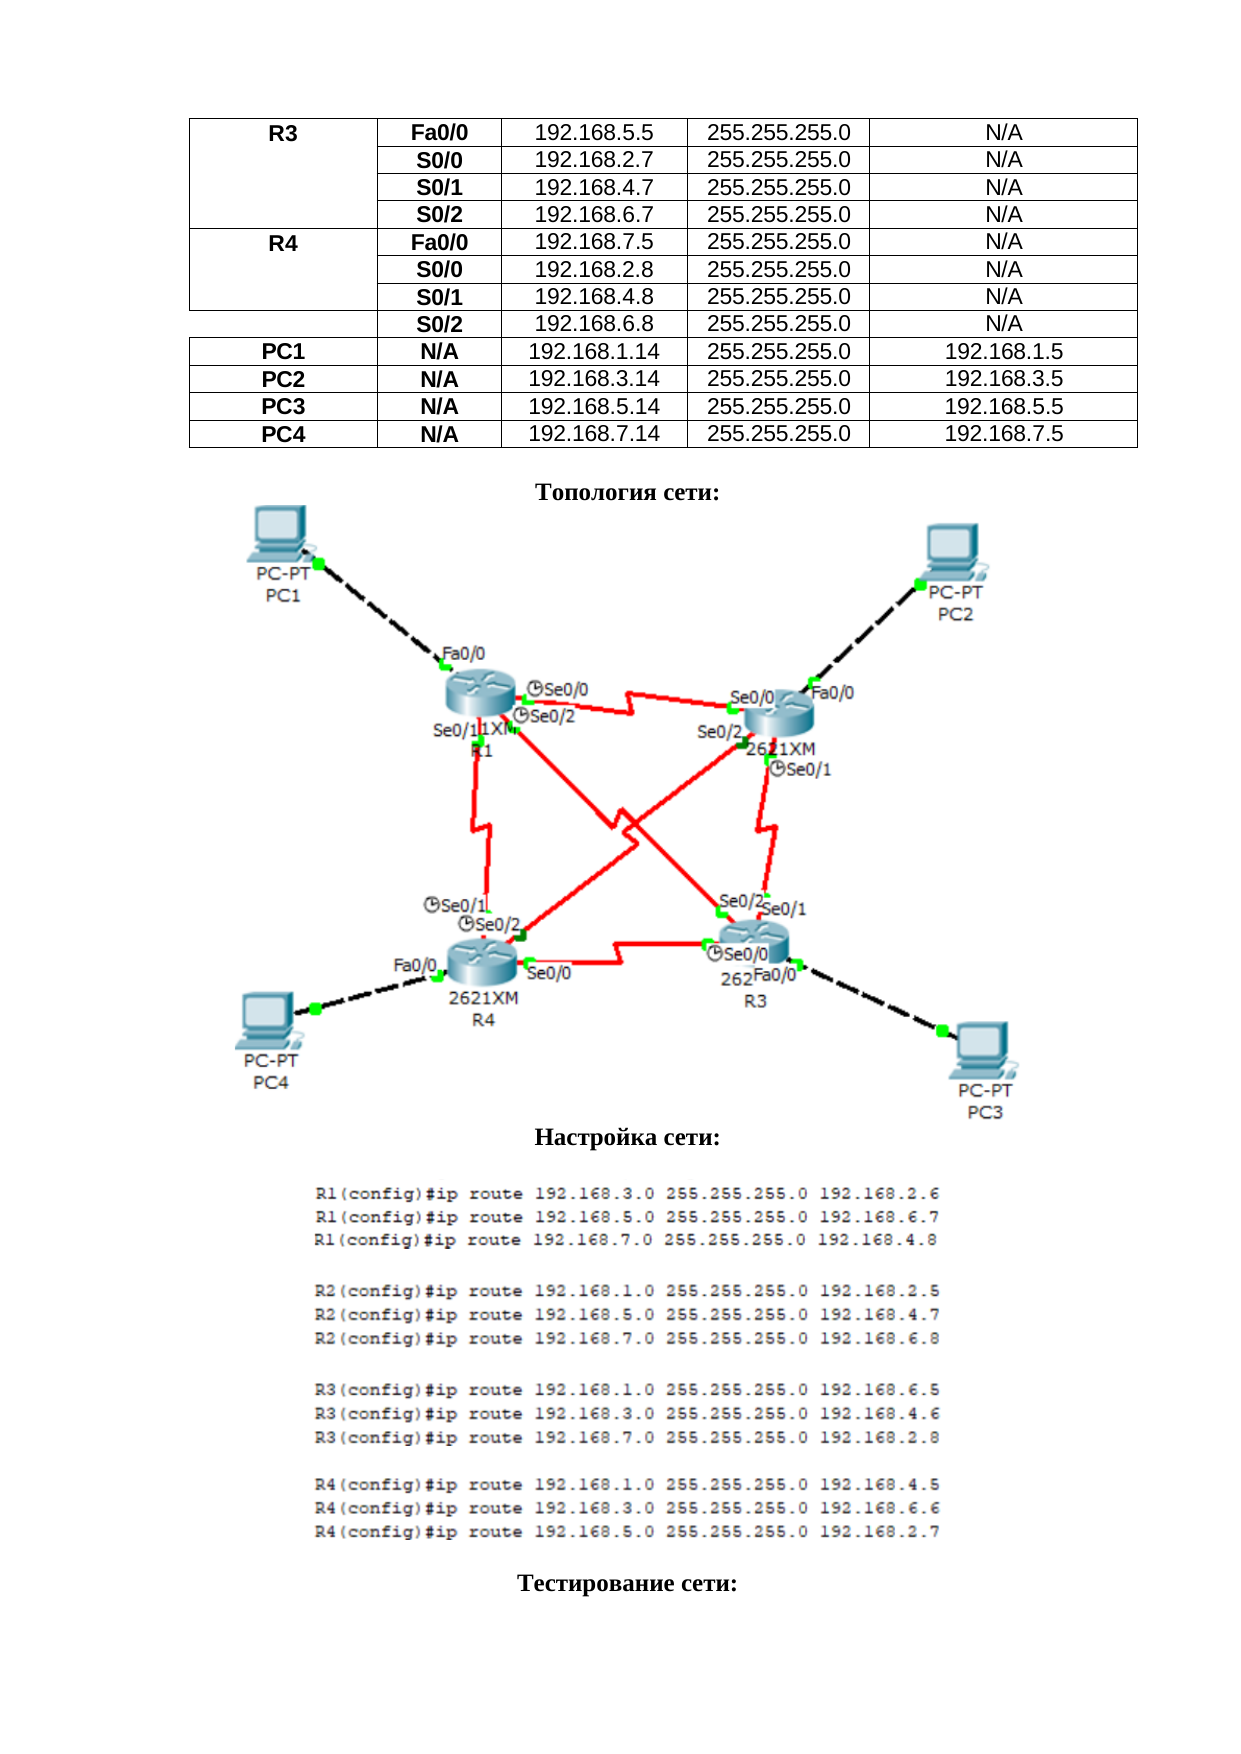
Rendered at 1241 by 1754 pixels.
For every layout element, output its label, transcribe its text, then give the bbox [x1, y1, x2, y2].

table_cell 255.255.255.0 [688, 119, 869, 146]
text Топология сети: [103, 477, 1152, 505]
table_cell 255.255.255.0 [688, 311, 869, 337]
table_cell 192.168.5.5 [502, 119, 687, 146]
table_cell 192.168.1.5 [870, 338, 1137, 365]
table_cell 192.168.2.7 [502, 147, 687, 173]
table_cell R4 [190, 229, 377, 310]
table_cell N/A [870, 284, 1137, 310]
table_cell S0/1 [378, 284, 501, 310]
table_cell 255.255.255.0 [688, 229, 869, 255]
table_cell 192.168.4.7 [502, 174, 687, 200]
table_cell 255.255.255.0 [688, 421, 869, 447]
picture [312, 1378, 943, 1446]
table_cell N/A [378, 421, 501, 447]
table_cell 192.168.6.7 [502, 201, 687, 228]
table_cell N/A [870, 147, 1137, 173]
table_cell N/A [378, 338, 501, 365]
table_cell S0/2 [378, 311, 501, 337]
table_cell S0/0 [378, 256, 501, 282]
table_cell 192.168.7.5 [870, 421, 1137, 447]
table_cell 192.168.2.8 [502, 256, 687, 282]
table_cell 192.168.6.8 [502, 311, 687, 337]
table_cell 255.255.255.0 [688, 338, 869, 365]
picture [313, 1277, 942, 1350]
table_cell 192.168.3.14 [502, 366, 687, 392]
table_cell 255.255.255.0 [688, 366, 869, 392]
table_cell Fa0/0 [378, 229, 501, 255]
table_cell 192.168.7.14 [502, 421, 687, 447]
table_cell N/A [378, 393, 501, 419]
table_cell 192.168.3.5 [870, 366, 1137, 392]
table_cell N/A [870, 119, 1137, 146]
picture [312, 1474, 943, 1540]
table_cell 255.255.255.0 [688, 201, 869, 228]
table_cell PC2 [190, 366, 377, 392]
table_cell PC4 [190, 421, 377, 447]
table_cell 255.255.255.0 [688, 174, 869, 200]
table_cell 255.255.255.0 [688, 256, 869, 282]
table_cell N/A [870, 201, 1137, 228]
table_cell 192.168.5.5 [870, 393, 1137, 419]
table_cell N/A [870, 174, 1137, 200]
table_cell S0/2 [378, 201, 501, 228]
table_cell N/A [870, 229, 1137, 255]
table_cell Fa0/0 [378, 119, 501, 146]
table_cell 192.168.7.5 [502, 229, 687, 255]
table_cell 192.168.5.14 [502, 393, 687, 419]
table_cell S0/1 [378, 174, 501, 200]
table_cell PC1 [190, 338, 377, 365]
table_cell R3 [190, 119, 377, 228]
table_cell 192.168.4.8 [502, 284, 687, 310]
table_cell S0/0 [378, 147, 501, 173]
table_cell 255.255.255.0 [688, 147, 869, 173]
table_cell N/A [870, 256, 1137, 282]
table_cell 255.255.255.0 [688, 393, 869, 419]
table_cell PC3 [190, 393, 377, 419]
picture [314, 1179, 941, 1249]
table_cell N/A [378, 366, 501, 392]
table_cell 192.168.1.14 [502, 338, 687, 365]
table_cell N/A [870, 311, 1137, 337]
text Тестирование сети: [103, 1568, 1152, 1597]
picture [234, 505, 1021, 1123]
table_cell 255.255.255.0 [688, 284, 869, 310]
text Настройка сети: [103, 1122, 1152, 1151]
